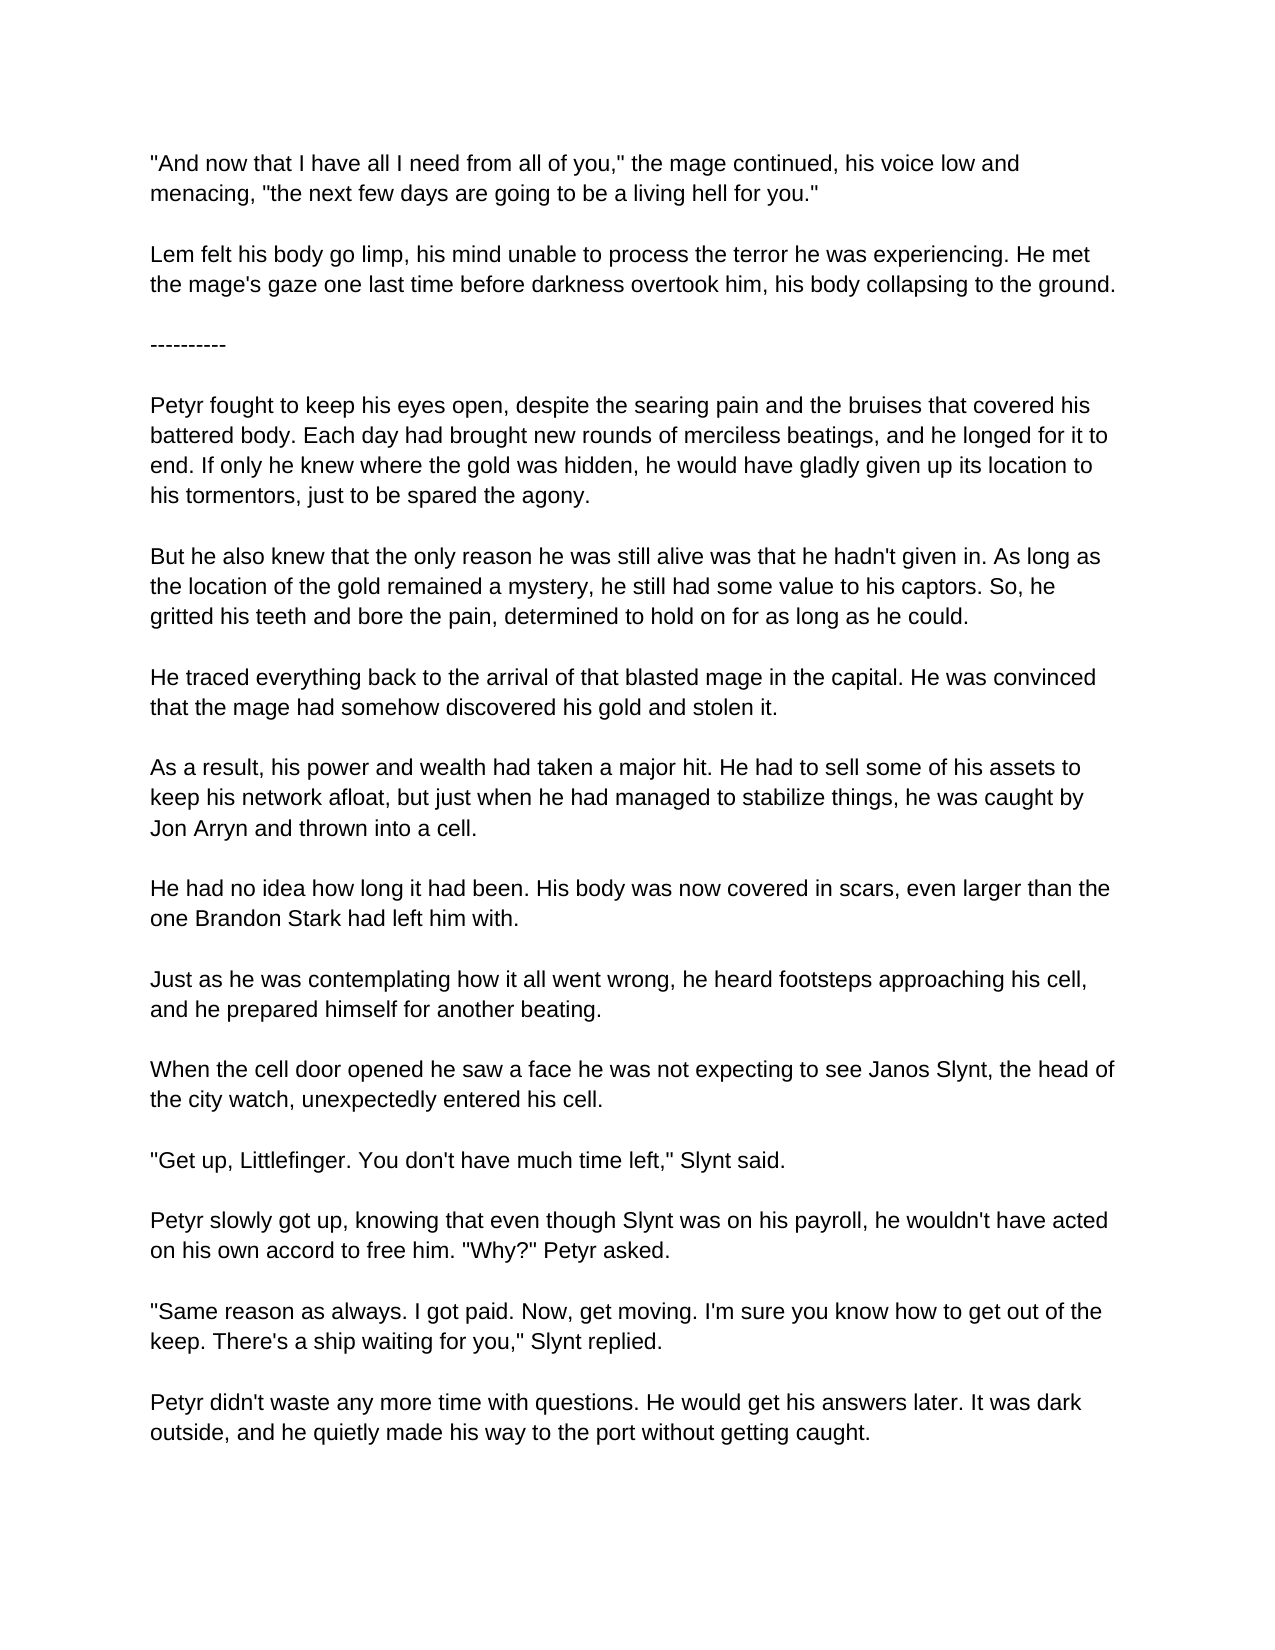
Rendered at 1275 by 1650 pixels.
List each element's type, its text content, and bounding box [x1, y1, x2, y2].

text When the cell door opened he saw a face he was not expecting to see Janos Slynt, the head of the city watch, unexpectedly entered his cell. [150, 1056, 1125, 1113]
text Petyr fought to keep his eyes open, despite the searing pain and the bruises that covered his battered body. Each day had brought new rounds of merciless beatings, and he longed for it to end. If only he knew where the gold was hidden, he would have gladly given up its location to his tormentors, just to be spared the agony. [150, 392, 1125, 509]
text Just as he was contemplating how it all went wrong, he heard footsteps approaching his cell, and he prepared himself for another beating. [150, 966, 1125, 1022]
text Petyr slowly got up, knowing that even though Slynt was on his payroll, he wouldn't have acted on his own accord to free him. "Why?" Petyr asked. [150, 1207, 1125, 1264]
text Lem felt his body go limp, his mind unable to process the terror he was experiencing. He met the mage's gaze one last time before darkness overtook him, his body collapsing to the ground. [150, 241, 1125, 297]
text "And now that I have all I need from all of you," the mage continued, his voice low and menacing, "the next few days are going to be a living hell for you." [150, 150, 1125, 207]
text Petyr didn't waste any more time with questions. He would get his answers later. It was dark outside, and he quietly made his way to the port without getting caught. [150, 1388, 1125, 1445]
text ---------- [150, 331, 1125, 358]
text He traced everything back to the arrival of that blasted mage in the capital. He was convinced that the mage had somehow discovered his gold and stolen it. [150, 663, 1125, 720]
text But he also knew that the only reason he was still alive was that he hadn't given in. As long as the location of the gold remained a mystery, he still had some value to his captors. So, he gritted his teeth and bore the pain, determined to hold on for as long as he could. [150, 543, 1125, 629]
text He had no idea how long it had been. His body was now covered in scars, even larger than the one Brandon Stark had left him with. [150, 875, 1125, 932]
text "Same reason as always. I got paid. Now, get moving. I'm sure you know how to get out of the keep. There's a ship waiting for you," Slynt replied. [150, 1298, 1125, 1354]
text As a result, his power and wealth had taken a major hit. He had to sell some of his assets to keep his network afloat, but just when he had managed to stabilize things, he was caught by Jon Arryn and thrown into a cell. [150, 754, 1125, 841]
text "Get up, Littlefinger. You don't have much time left," Slynt said. [150, 1147, 1125, 1173]
